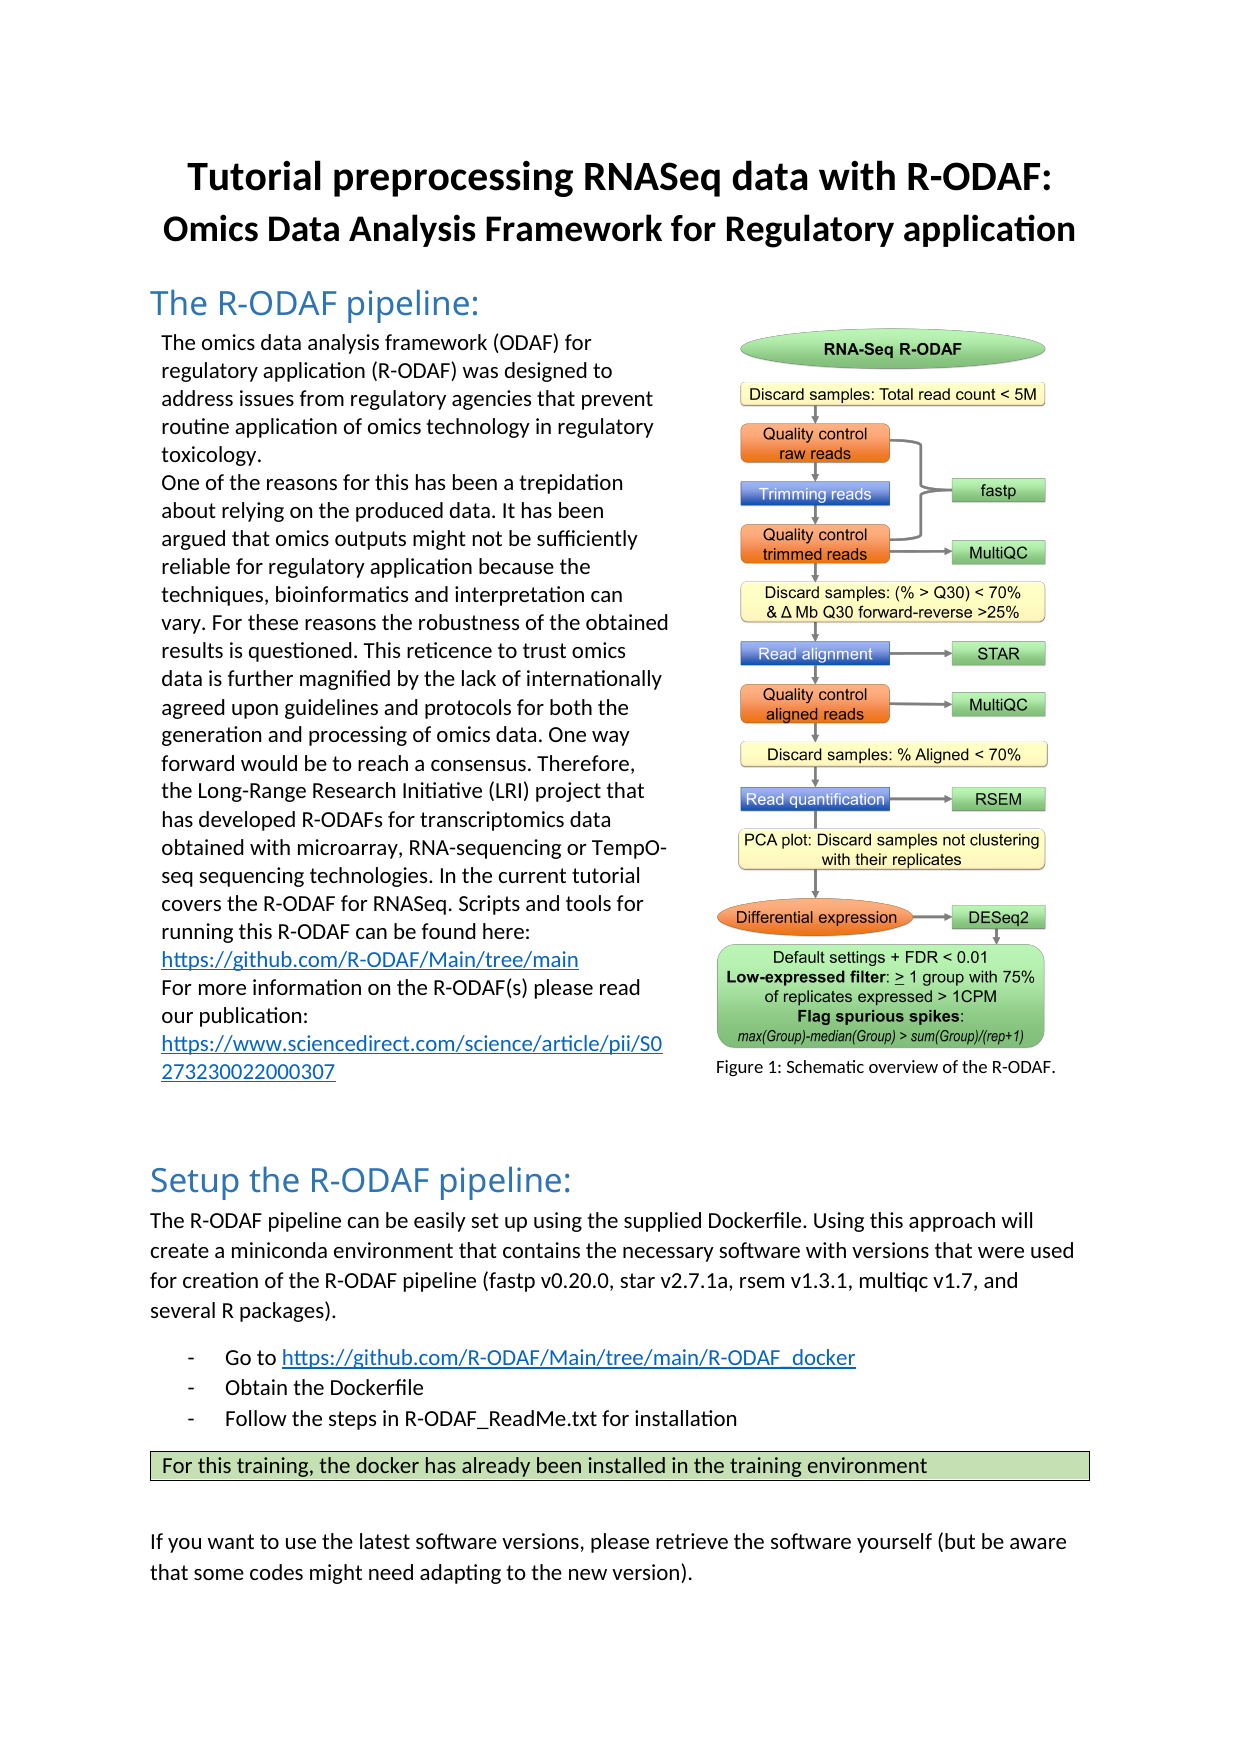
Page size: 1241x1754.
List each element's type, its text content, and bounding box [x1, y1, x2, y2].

list Go to https://github.com/R-ODAF/Main/tree/main/R-ODAF_docker [187, 1343, 1090, 1371]
text Tutorial preprocessing RNASeq data with R-ODAF: [150, 150, 1090, 201]
table_header The omics data analysis framework (ODAF) for regulatory application (R-ODAF) was designed to address issues from regulatory agencies that prevent routine application of omics technology in regulatory toxicology. One of the reasons for this has been a trepidation about relying on the produced data. It has been argued that omics outputs might not be sufficiently reliable for regulatory application because the techniques, bioinformatics and interpretation can vary. For these reasons the robustness of the obtained results is questioned. This reticence to trust omics data is further magnified by the lack of internationally agreed upon guidelines and protocols for both the generation and processing of omics data. One way forward would be to reach a consensus. Therefore, the Long-Range Research Initiative (LRI) project that has developed R-ODAFs for transcriptomics data obtained with microarray, RNA-sequencing or TempO-seq sequencing technologies. In the current tutorial covers the R-ODAF for RNASeq. Scripts and tools for running this R-ODAF can be found here: https://github.com/R-ODAF/Main/tree/main For more information on the R-ODAF(s) please read our publication: https://www.sciencedirect.com/science/article/pii/S0273230022000307 [150, 328, 682, 1102]
text If you want to use the latest software versions, please retrieve the software yourself (but be aware that some codes might need adapting to the new version). [150, 1527, 1090, 1586]
table_header Figure 1: Schematic overview of the R-ODAF. [682, 328, 1090, 1102]
subtitle Setup the R-ODAF pipeline: [150, 1157, 1090, 1202]
list Obtain the Dockerfile [187, 1373, 1090, 1401]
table_header For this training, the docker has already been installed in the training environment [151, 1452, 1089, 1479]
picture [716, 328, 1056, 1056]
list Follow the steps in R-ODAF_ReadMe.txt for installation [187, 1404, 1090, 1432]
text The R-ODAF pipeline can be easily set up using the supplied Dockerfile. Using this approach will create a miniconda environment that contains the necessary software with versions that were used for creation of the R-ODAF pipeline (fastp v0.20.0, star v2.7.1a, rsem v1.3.1, multiqc v1.7, and several R packages). [150, 1206, 1090, 1324]
text Omics Data Analysis Framework for Regulatory application [150, 205, 1090, 251]
subtitle The R-ODAF pipeline: [150, 279, 1090, 325]
